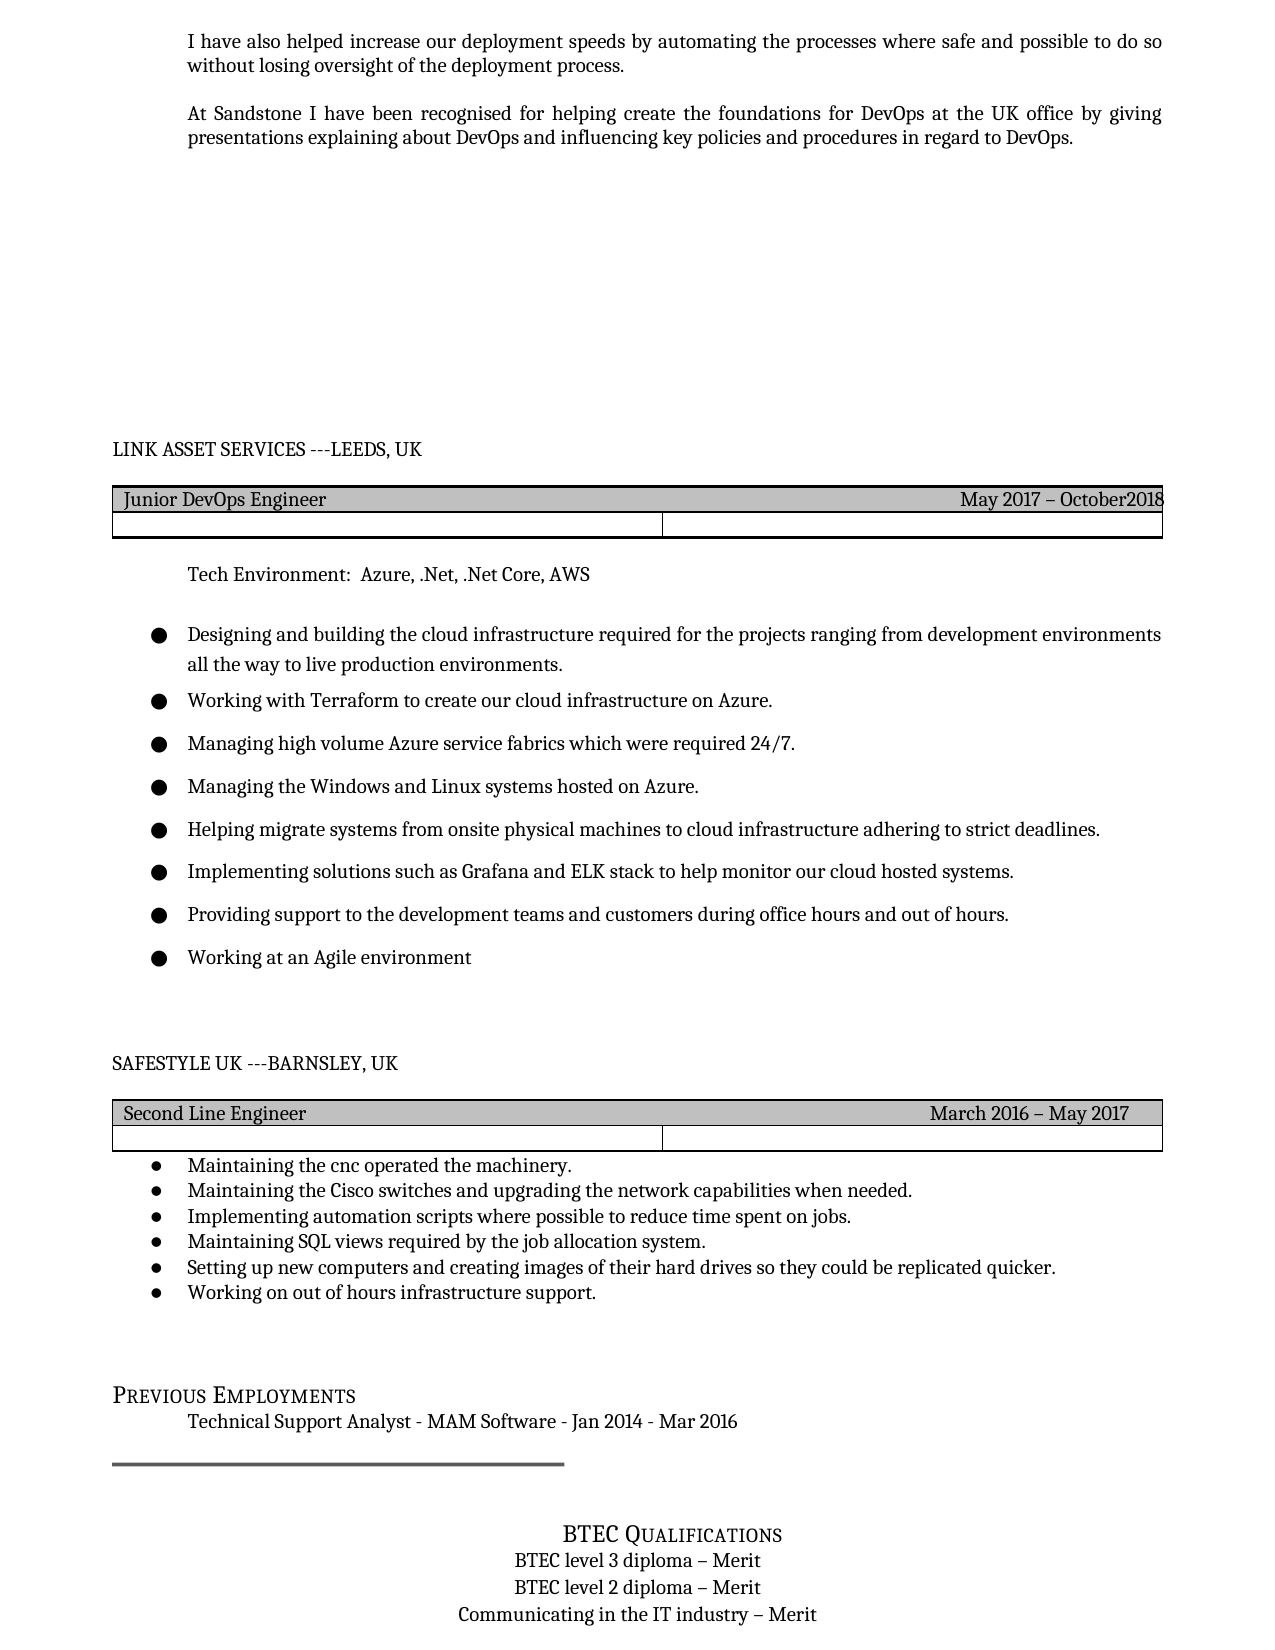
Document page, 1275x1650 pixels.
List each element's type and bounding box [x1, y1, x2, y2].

table_cell [663, 513, 1162, 536]
table_header [113, 488, 1162, 511]
table_cell [663, 1126, 1162, 1150]
table_cell [113, 1126, 662, 1150]
table_header [113, 1101, 1162, 1125]
table_cell [113, 513, 662, 536]
